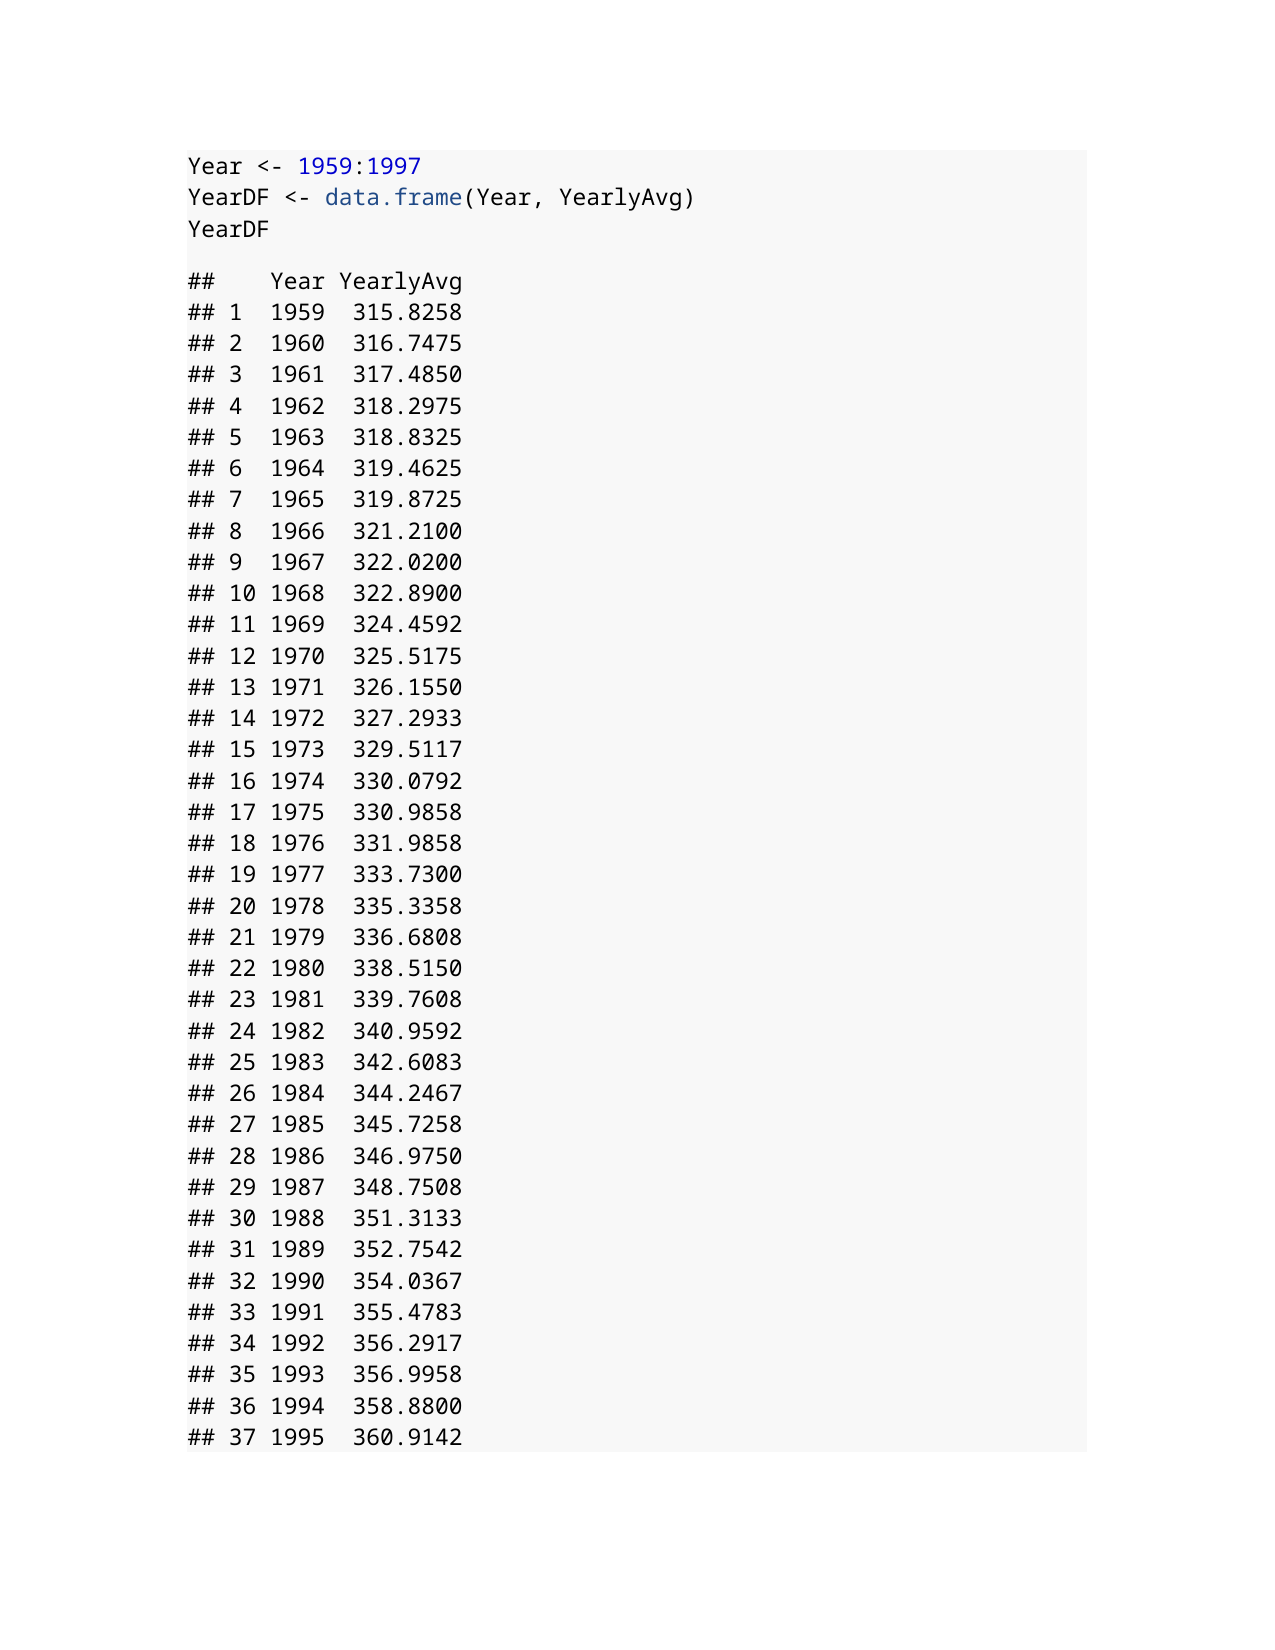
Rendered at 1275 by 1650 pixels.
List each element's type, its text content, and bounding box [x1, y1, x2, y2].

text Year <- 1959:1997 YearDF <- data.frame(Year, YearlyAvg) YearDF [187, 150, 1087, 244]
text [187, 264, 1087, 1452]
